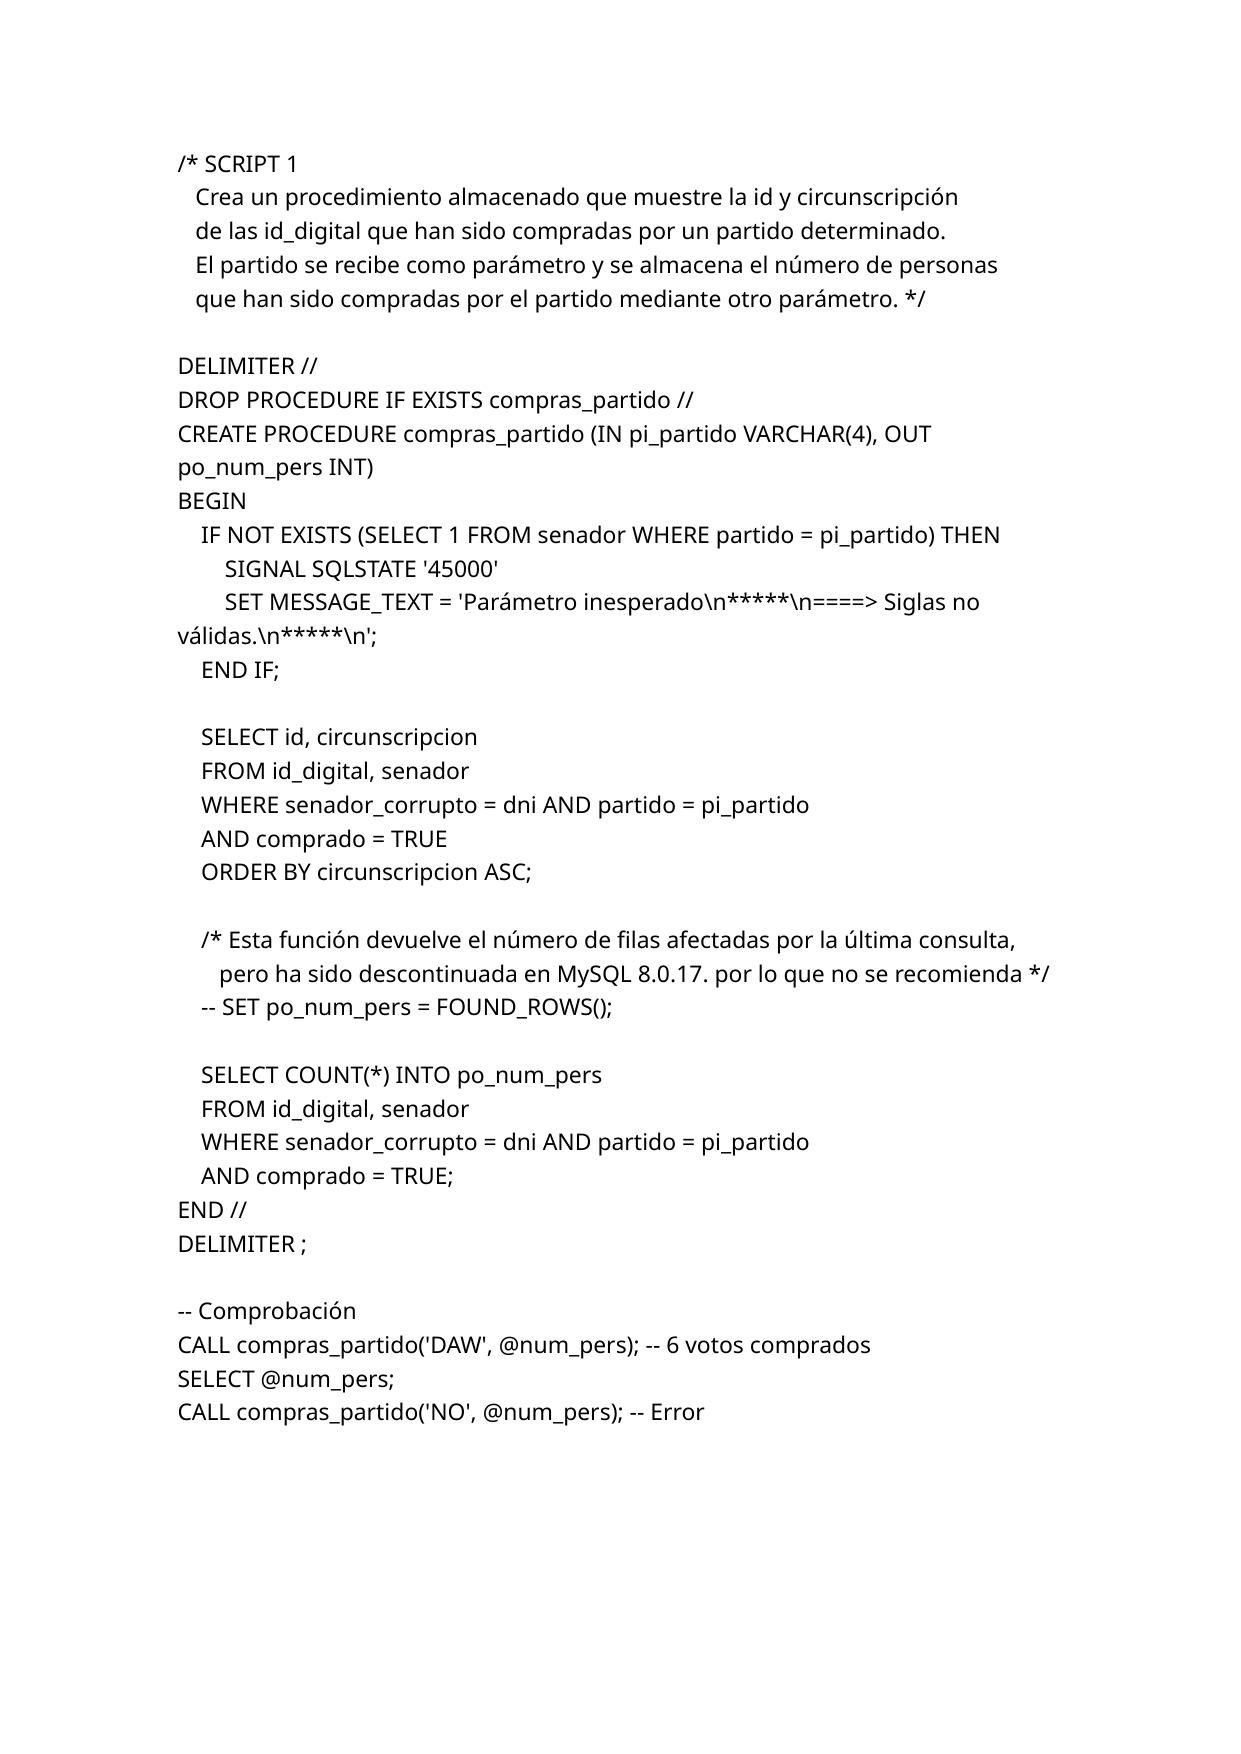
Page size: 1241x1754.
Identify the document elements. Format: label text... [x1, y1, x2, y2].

text AND comprado = TRUE; [177, 1160, 1063, 1191]
text SIGNAL SQLSTATE '45000' [177, 553, 1063, 584]
text DROP PROCEDURE IF EXISTS compras_partido // [177, 384, 1063, 415]
text END // [177, 1194, 1063, 1225]
text IF NOT EXISTS (SELECT 1 FROM senador WHERE partido = pi_partido) THEN [177, 519, 1063, 550]
text DELIMITER ; [177, 1228, 1063, 1259]
text CREATE PROCEDURE compras_partido (IN pi_partido VARCHAR(4), OUT po_num_pers INT) [177, 418, 1063, 483]
text SELECT COUNT(*) INTO po_num_pers [177, 1059, 1063, 1090]
text AND comprado = TRUE [177, 823, 1063, 854]
text CALL compras_partido('DAW', @num_pers); -- 6 votos comprados [177, 1329, 1063, 1360]
text pero ha sido descontinuada en MySQL 8.0.17. por lo que no se recomienda */ [177, 958, 1063, 989]
text END IF; [177, 654, 1063, 685]
text Crea un procedimiento almacenado que muestre la id y circunscripción [177, 181, 1063, 213]
text ORDER BY circunscripcion ASC; [177, 856, 1063, 888]
text -- Comprobación [177, 1295, 1063, 1326]
text SELECT id, circunscripcion [177, 721, 1063, 753]
text que han sido compradas por el partido mediante otro parámetro. */ [177, 283, 1063, 314]
text CALL compras_partido('NO', @num_pers); -- Error [177, 1396, 1063, 1428]
text SELECT @num_pers; [177, 1363, 1063, 1394]
text WHERE senador_corrupto = dni AND partido = pi_partido [177, 789, 1063, 820]
text /* Esta función devuelve el número de filas afectadas por la última consulta, [177, 924, 1063, 955]
text SET MESSAGE_TEXT = 'Parámetro inesperado\n*****\n====> Siglas no válidas.\n*****\n'; [177, 586, 1063, 651]
text de las id_digital que han sido compradas por un partido determinado. [177, 215, 1063, 246]
text WHERE senador_corrupto = dni AND partido = pi_partido [177, 1126, 1063, 1158]
text El partido se recibe como parámetro y se almacena el número de personas [177, 249, 1063, 280]
text FROM id_digital, senador [177, 1093, 1063, 1124]
text BEGIN [177, 485, 1063, 516]
text DELIMITER // [177, 350, 1063, 381]
text /* SCRIPT 1 [177, 148, 1063, 179]
text FROM id_digital, senador [177, 755, 1063, 786]
text -- SET po_num_pers = FOUND_ROWS(); [177, 991, 1063, 1023]
